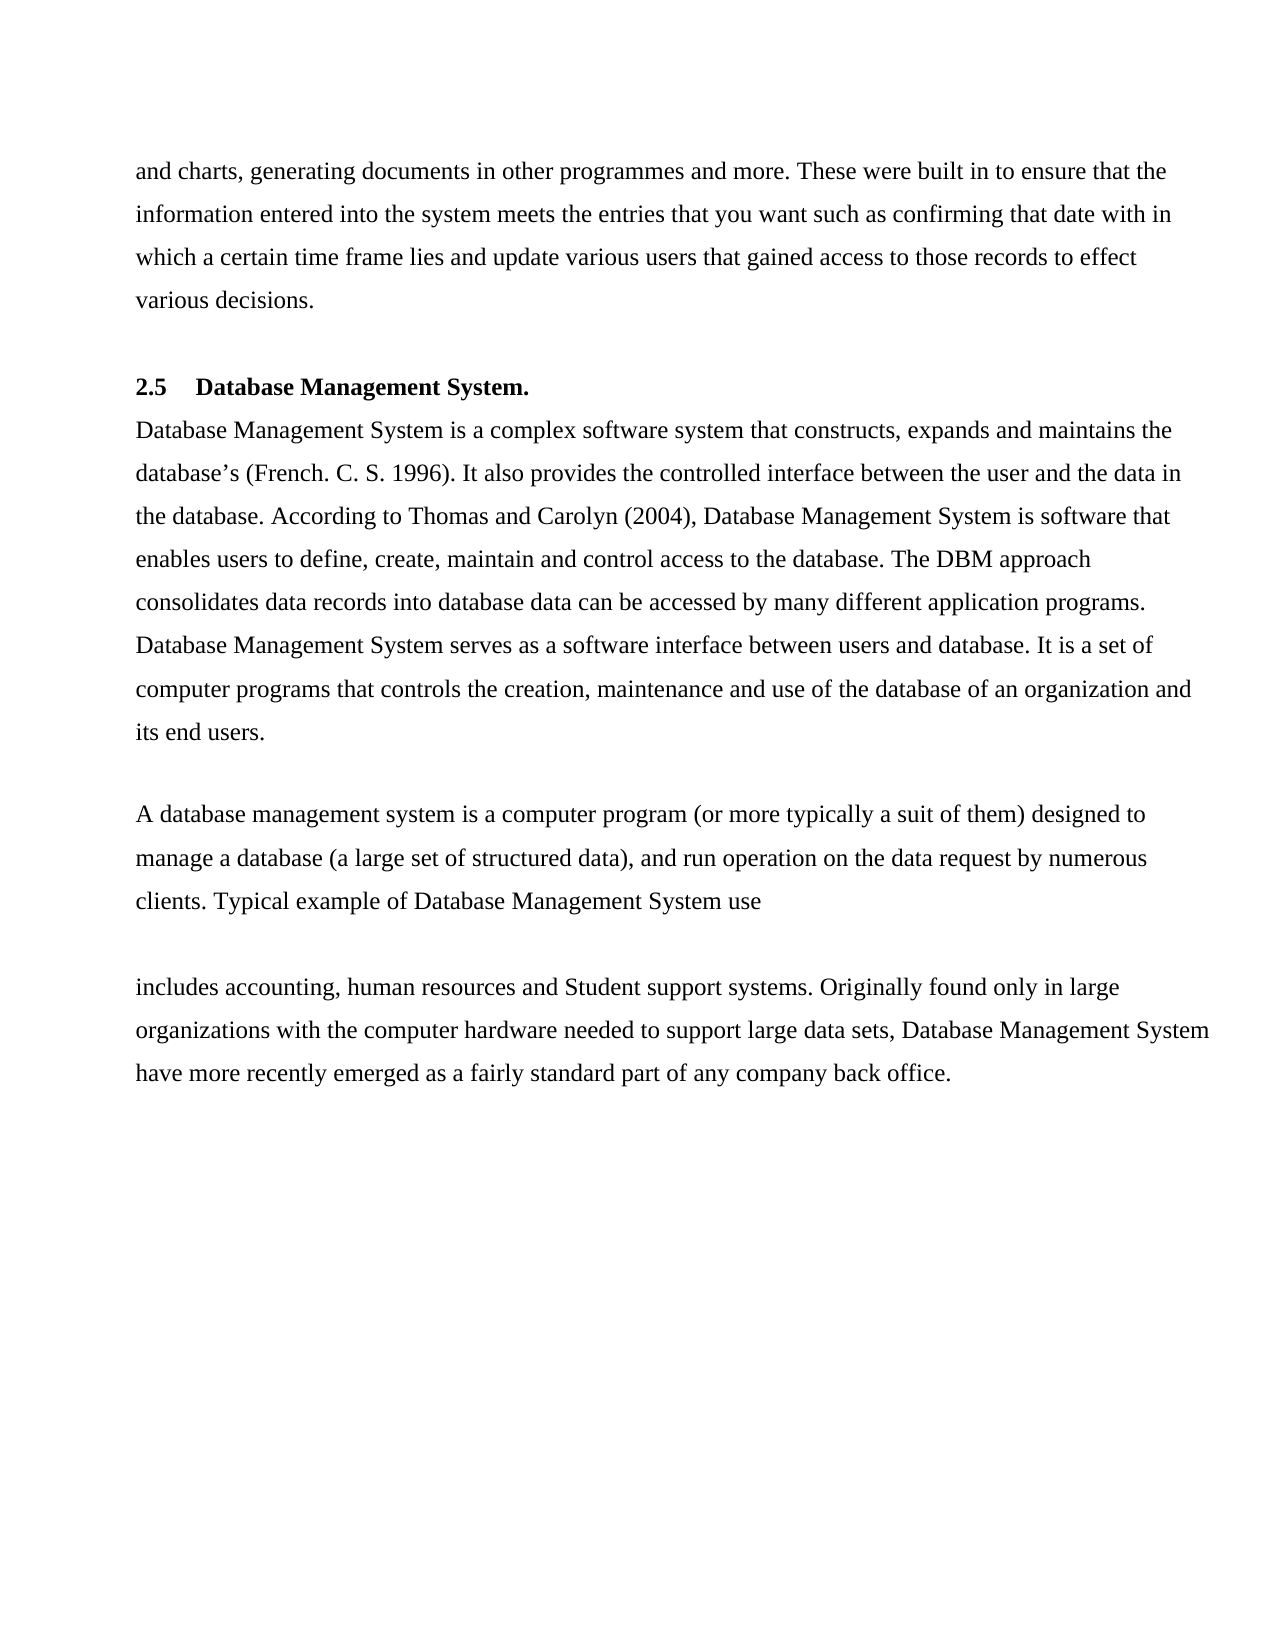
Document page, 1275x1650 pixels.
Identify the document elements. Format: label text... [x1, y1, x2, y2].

subtitle Database Management System. [135, 372, 1210, 401]
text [135, 156, 1210, 314]
text A database management system is a computer program (or more typically a suit of them) designed to manage a database (a large set of structured data), and run operation on the data request by numerous clients. Typical example of Database Management System use [135, 799, 1210, 914]
text Database Management System is a complex software system that constructs, expands and maintains the database’s (French. C. S. 1996). It also provides the controlled interface between the user and the data in the database. According to Thomas and Carolyn (2004), Database Management System is software that enables users to define, create, maintain and control access to the database. The DBM approach consolidates data records into database data can be accessed by many different application programs. Database Management System serves as a software interface between users and database. It is a set of computer programs that controls the creation, maintenance and use of the database of an organization and its end users. [135, 415, 1210, 746]
text includes accounting, human resources and Student support systems. Originally found only in large organizations with the computer hardware needed to support large data sets, Database Management System have more recently emerged as a fairly standard part of any company back office. [135, 972, 1210, 1087]
